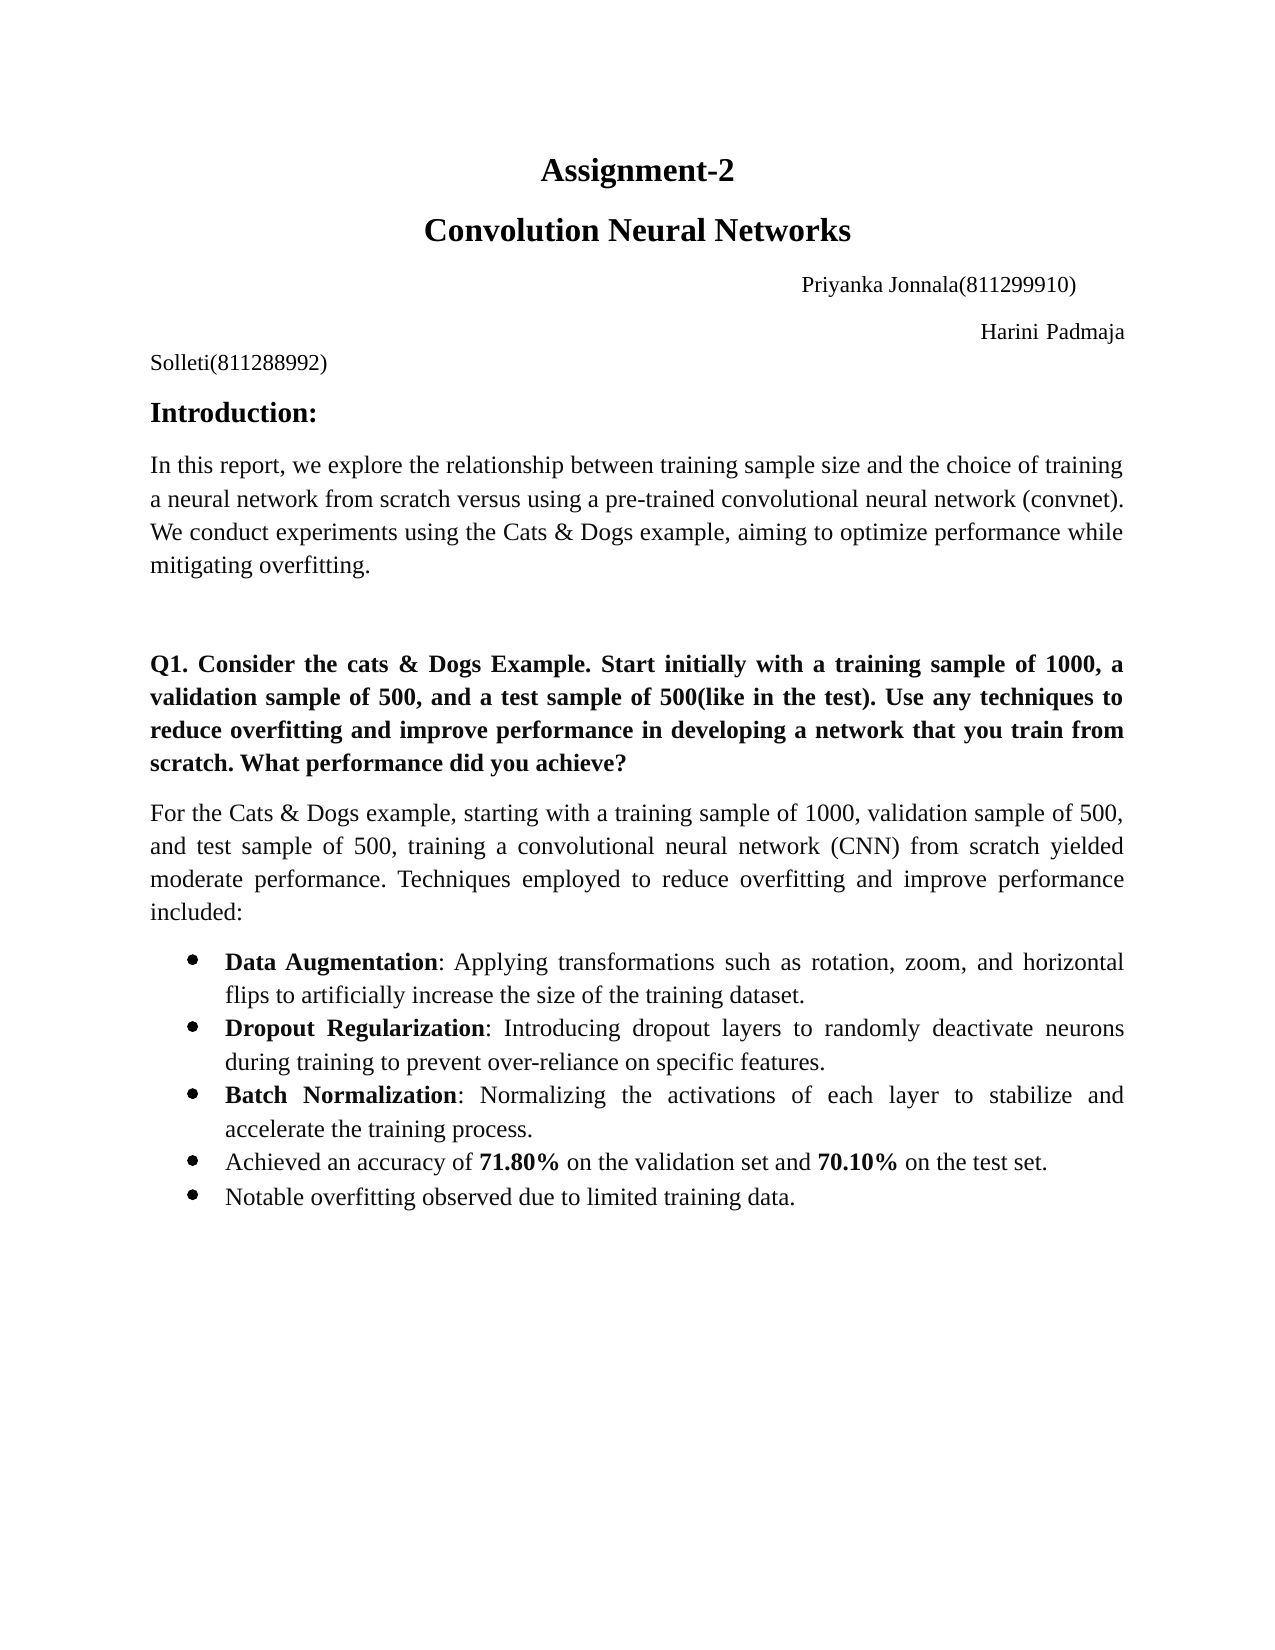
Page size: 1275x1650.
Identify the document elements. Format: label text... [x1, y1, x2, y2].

text In this report, we explore the relationship between training sample size and the choice of training a neural network from scratch versus using a pre-trained convolutional neural network (convnet). We conduct experiments using the Cats & Dogs example, aiming to optimize performance while mitigating overfitting. [150, 545, 1125, 578]
text Convolution Neural Networks [150, 211, 1125, 249]
text Priyanka Jonnala(811299910) [150, 271, 1125, 298]
list Data Augmentation: Applying transformations such as rotation, zoom, and horizontal flips to artificially increase the size of the training dataset. [187, 947, 1125, 1009]
list Dropout Regularization: Introducing dropout layers to randomly deactivate neurons during training to prevent over-reliance on specific features. [187, 1013, 1125, 1076]
text For the Cats & Dogs example, starting with a training sample of 1000, validation sample of 500, and test sample of 500, training a convolutional neural network (CNN) from scratch yielded moderate performance. Techniques employed to reduce overfitting and improve performance included: [150, 893, 1125, 926]
list Notable overfitting observed due to limited training data. [187, 1182, 1125, 1211]
text Q1. Consider the cats & Dogs Example. Start initially with a training sample of 1000, a validation sample of 500, and a test sample of 500(like in the test). Use any techniques to reduce overfitting and improve performance in developing a network that you train from scratch. What performance did you achieve? [150, 744, 1125, 777]
list Achieved an accuracy of 71.80% on the validation set and 70.10% on the test set. [187, 1147, 1125, 1177]
list Batch Normalization: Normalizing the activations of each layer to stabilize and accelerate the training process. [187, 1081, 1125, 1143]
text Introduction: [150, 395, 1125, 429]
text Assignment-2 [150, 150, 1125, 188]
text Harini Padmaja Solleti(811288992) [150, 318, 1125, 375]
